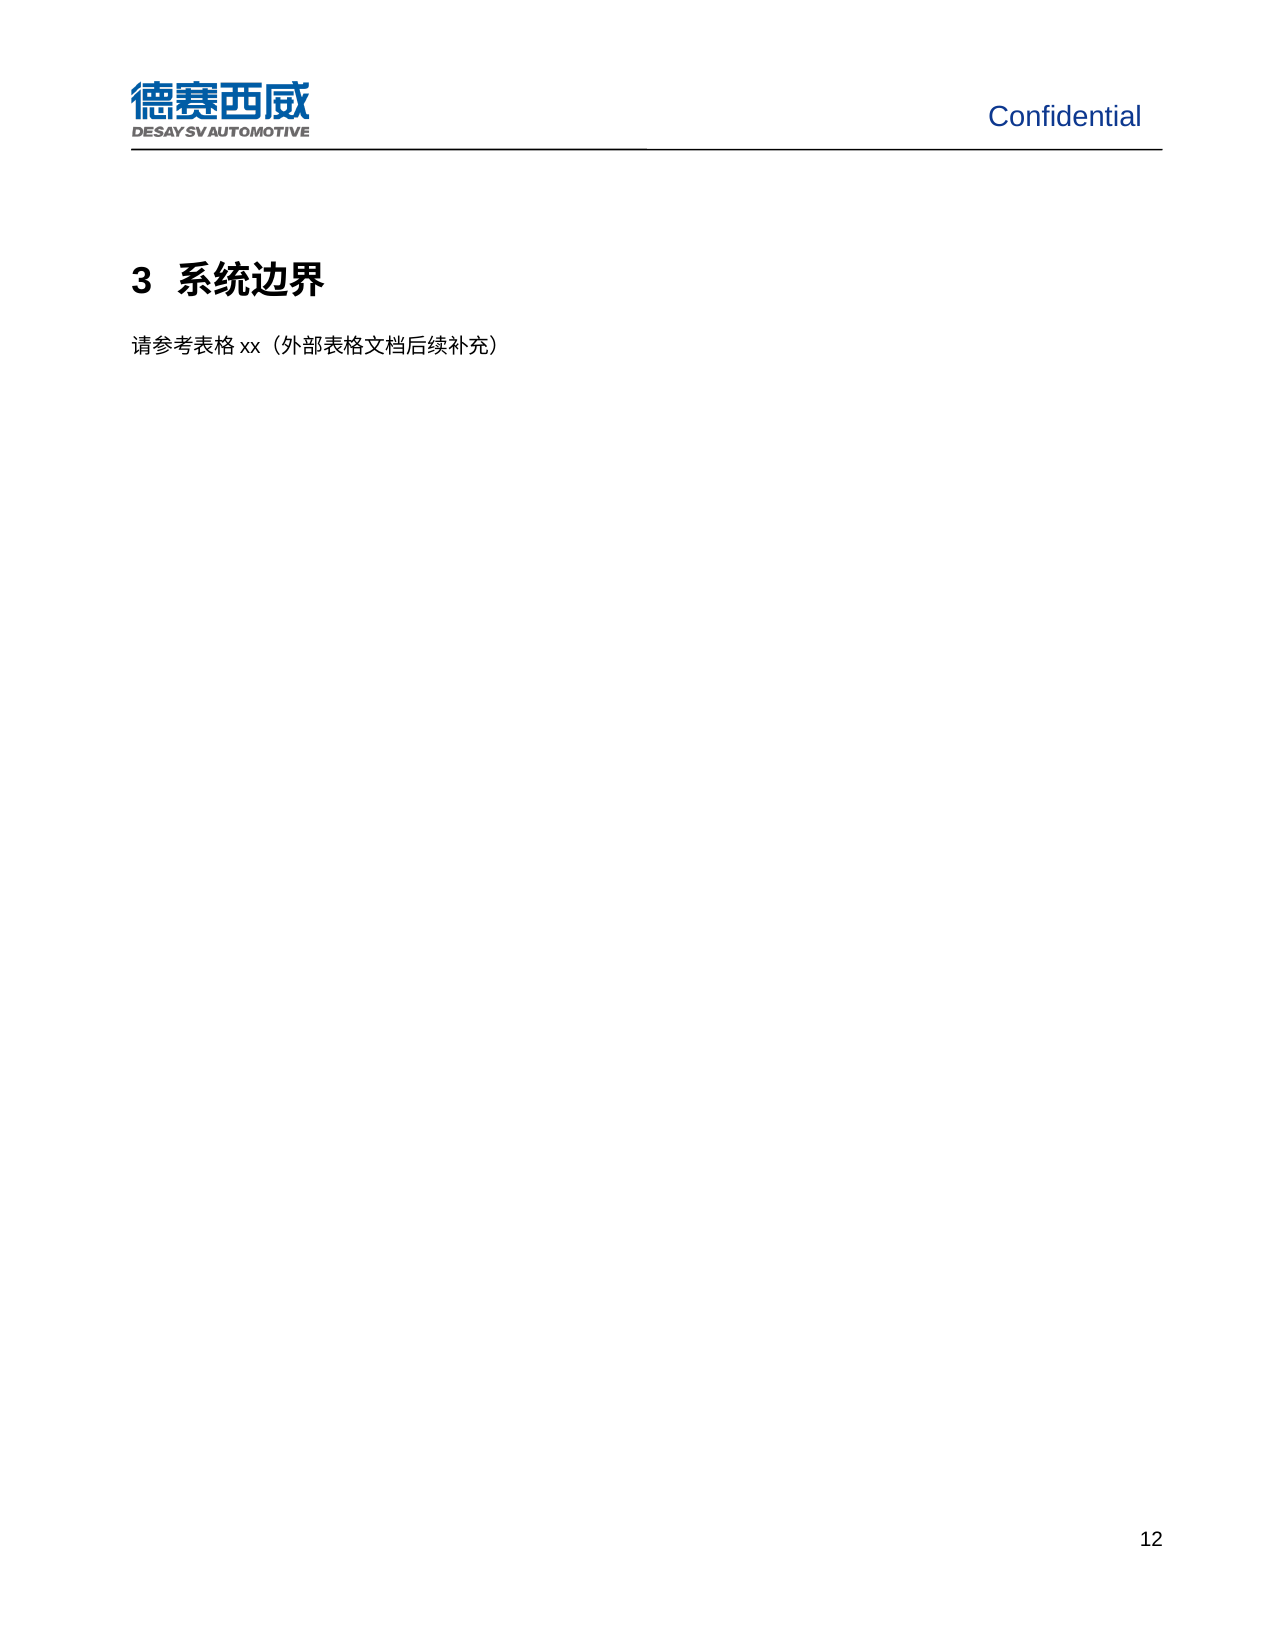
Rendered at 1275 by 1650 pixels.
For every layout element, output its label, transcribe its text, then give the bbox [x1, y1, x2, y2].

text 请参考表格xx（外部表格文档后续补充） [131, 329, 1162, 359]
subtitle 系统边界 [131, 250, 1162, 304]
picture [131, 81, 310, 137]
